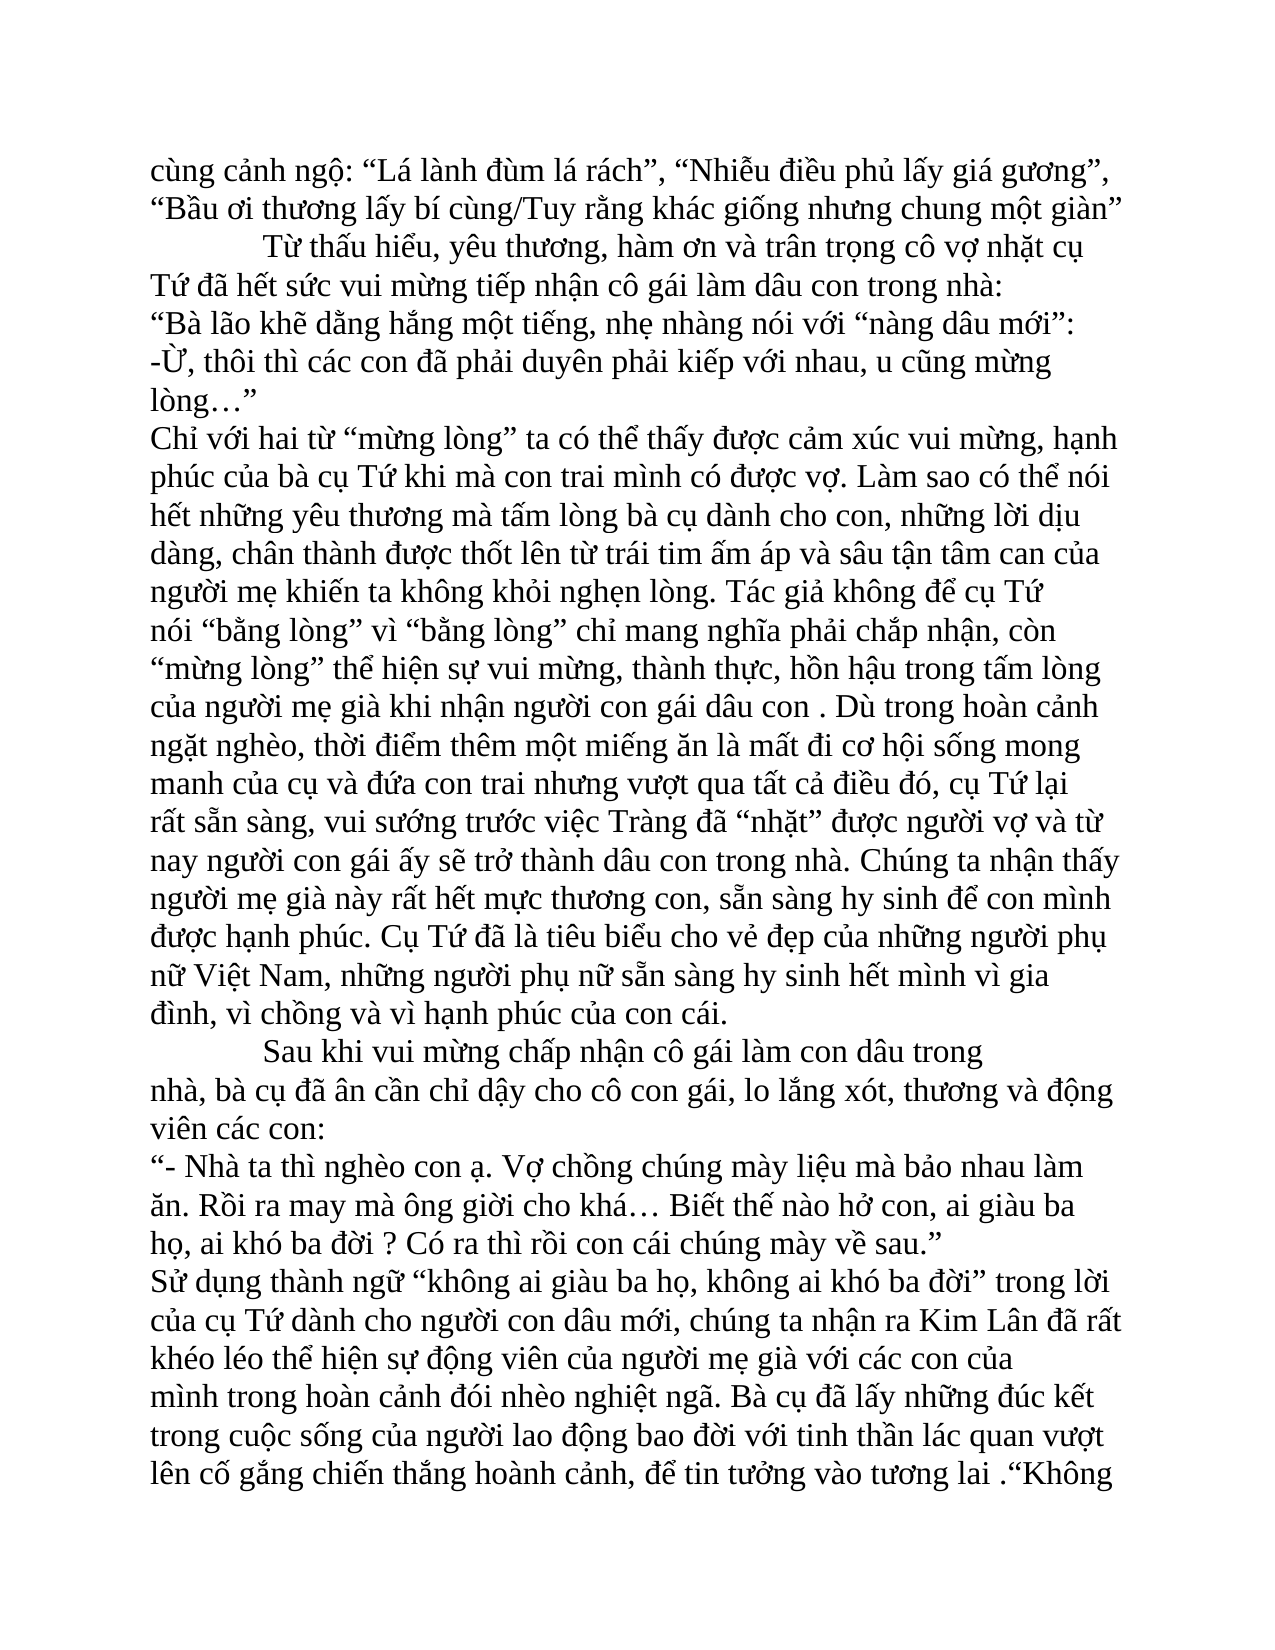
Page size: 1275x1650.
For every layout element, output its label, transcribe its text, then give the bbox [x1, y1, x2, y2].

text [150, 1262, 1125, 1492]
text -Ừ, thôi thì các con đã phải duyên phải kiếp với nhau, u cũng mừng lòng…” [150, 342, 1125, 418]
text Từ thấu hiểu, yêu thương, hàm ơn và trân trọng cô vợ nhặt cụ Tứ đã hết sức vui mừng tiếp nhận cô gái làm dâu con trong nhà: [150, 227, 1125, 303]
text “- Nhà ta thì nghèo con ạ. Vợ chồng chúng mày liệu mà bảo nhau làm ăn. Rồi ra may mà ông giời cho khá… Biết thế nào hở con, ai giàu ba họ, ai khó ba đời ? Có ra thì rồi con cái chúng mày về sau.” [150, 1147, 1125, 1262]
text Sau khi vui mừng chấp nhận cô gái làm con dâu trong nhà, bà cụ đã ân cần chỉ dậy cho cô con gái, lo lắng xót, thương và động viên các con: [150, 1032, 1125, 1147]
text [150, 150, 1125, 227]
text “Bà lão khẽ dằng hắng một tiếng, nhẹ nhàng nói với “nàng dâu mới”: [150, 303, 1125, 342]
text Chỉ với hai từ “mừng lòng” ta có thể thấy được cảm xúc vui mừng, hạnh phúc của bà cụ Tứ khi mà con trai mình có được vợ. Làm sao có thể nói hết những yêu thương mà tấm lòng bà cụ dành cho con, những lời dịu dàng, chân thành được thốt lên từ trái tim ấm áp và sâu tận tâm can của người mẹ khiến ta không khỏi nghẹn lòng. Tác giả không để cụ Tứ nói “bằng lòng” vì “bằng lòng” chỉ mang nghĩa phải chắp nhận, còn “mừng lòng” thể hiện sự vui mừng, thành thực, hồn hậu trong tấm lòng của người mẹ già khi nhận người con gái dâu con . Dù trong hoàn cảnh ngặt nghèo, thời điểm thêm một miếng ăn là mất đi cơ hội sống mong manh của cụ và đứa con trai nhưng vượt qua tất cả điều đó, cụ Tứ lại rất sẵn sàng, vui sướng trước việc Tràng đã “nhặt” được người vợ và từ nay người con gái ấy sẽ trở thành dâu con trong nhà. Chúng ta nhận thấy người mẹ già này rất hết mực thương con, sẵn sàng hy sinh để con mình được hạnh phúc. Cụ Tứ đã là tiêu biểu cho vẻ đẹp của những người phụ nữ Việt Nam, những người phụ nữ sẵn sàng hy sinh hết mình vì gia đình, vì chồng và vì hạnh phúc của con cái. [150, 418, 1125, 1032]
